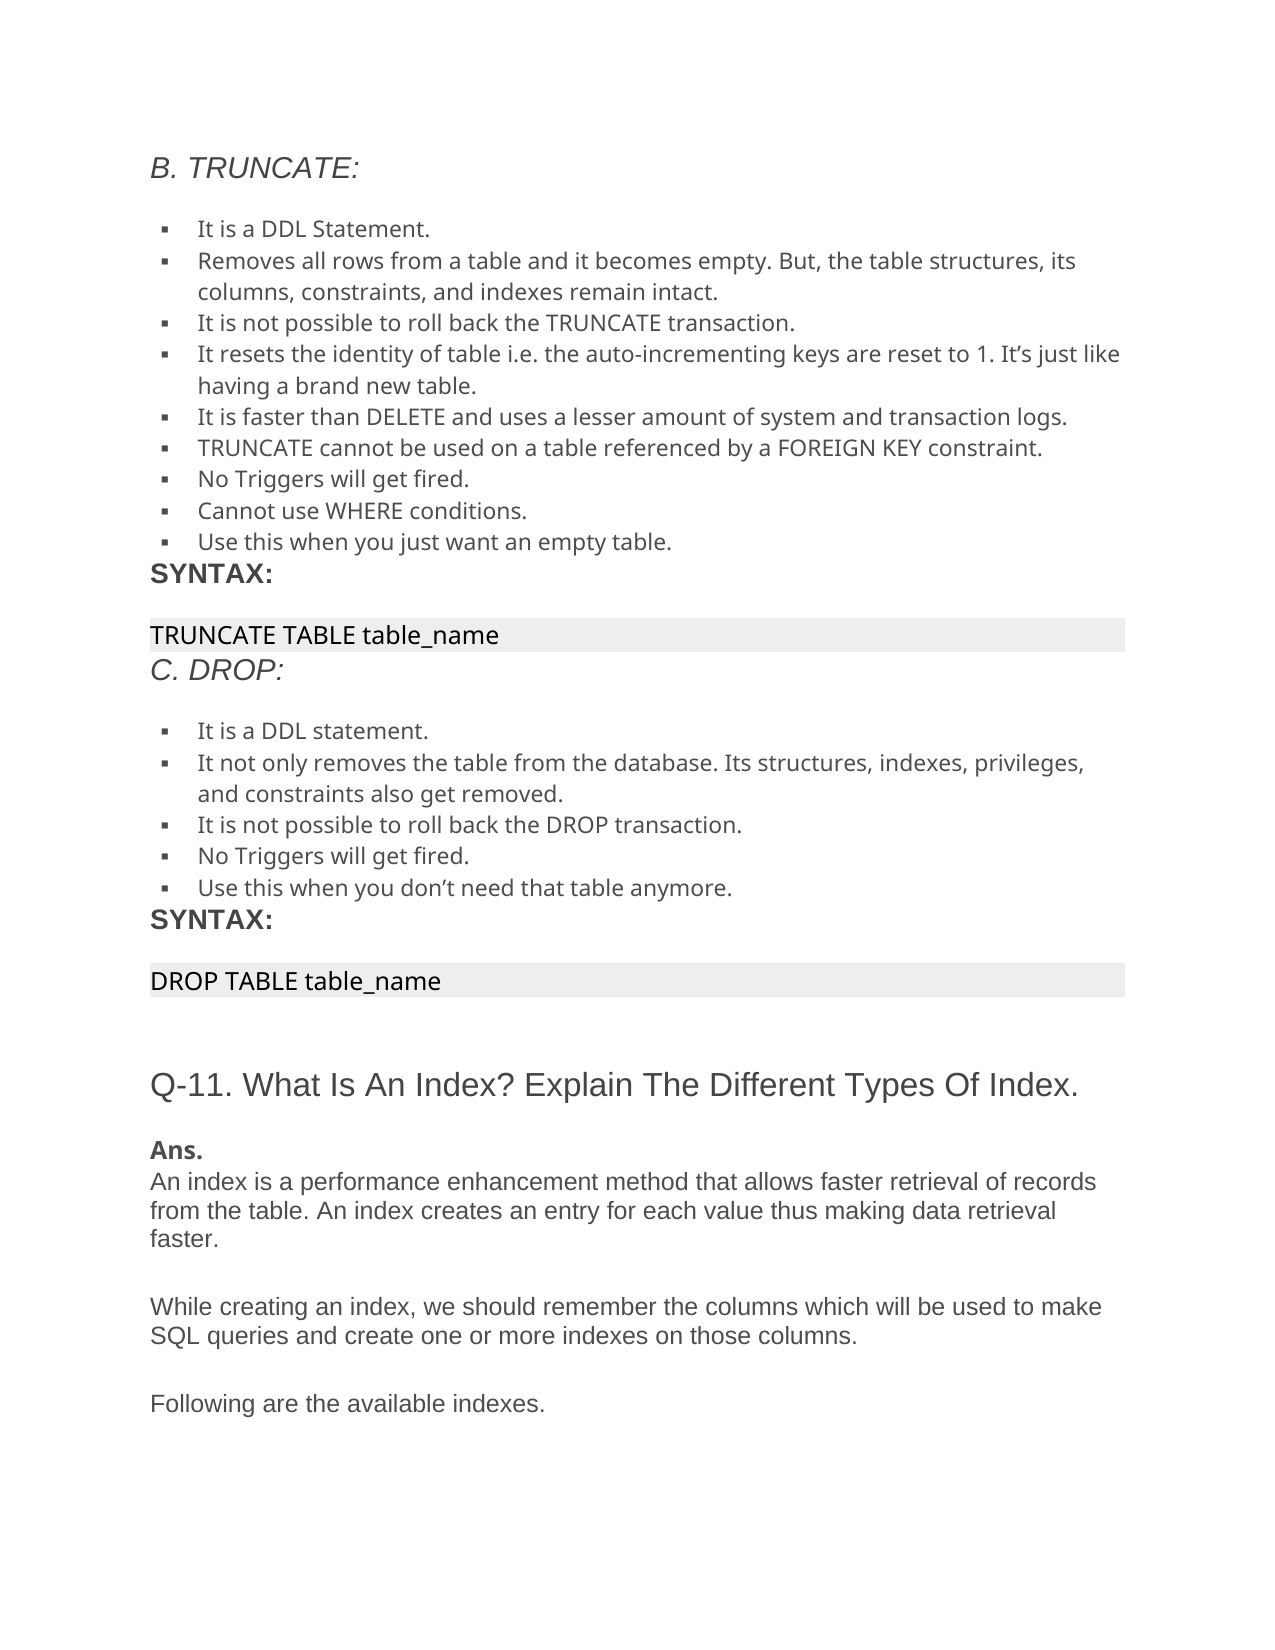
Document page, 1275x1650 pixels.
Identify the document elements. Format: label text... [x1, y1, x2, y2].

text DROP TABLE table_name [150, 963, 1125, 997]
list Use this when you just want an empty table. [160, 526, 1125, 557]
list It is not possible to roll back the DROP transaction. [160, 809, 1125, 840]
text While creating an index, we should remember the columns which will be used to make SQL queries and create one or more indexes on those columns. [150, 1292, 1125, 1350]
text Following are the available indexes. [150, 1389, 1125, 1418]
list TRUNCATE cannot be used on a table referenced by a FOREIGN KEY constraint. [160, 432, 1125, 463]
text Ans. [150, 1133, 1125, 1167]
text TRUNCATE TABLE table_name [150, 618, 1125, 652]
subtitle Q-11. What Is An Index? Explain The Different Types Of Index. [150, 1065, 1125, 1104]
list Use this when you don’t need that table anymore. [160, 872, 1125, 903]
list Removes all rows from a table and it becomes empty. But, the table structures, its columns, constraints, and indexes remain intact. [160, 245, 1125, 307]
subtitle SYNTAX: [150, 557, 1125, 589]
subtitle SYNTAX: [150, 903, 1125, 935]
list It not only removes the table from the database. Its structures, indexes, privileges, and constraints also get removed. [160, 747, 1125, 809]
list It is a DDL statement. [160, 715, 1125, 747]
list It is faster than DELETE and uses a lesser amount of system and transaction logs. [160, 401, 1125, 432]
list It is not possible to roll back the TRUNCATE transaction. [160, 307, 1125, 338]
list It resets the identity of table i.e. the auto-incrementing keys are reset to 1. It’s just like having a brand new table. [160, 338, 1125, 401]
subtitle C. DROP: [150, 652, 1125, 687]
list It is a DDL Statement. [160, 213, 1125, 245]
list No Triggers will get fired. [160, 463, 1125, 495]
list Cannot use WHERE conditions. [160, 495, 1125, 526]
list No Triggers will get fired. [160, 840, 1125, 872]
subtitle B. TRUNCATE: [150, 150, 1125, 185]
text An index is a performance enhancement method that allows faster retrieval of records from the table. An index creates an entry for each value thus making data retrieval faster. [150, 1167, 1125, 1253]
